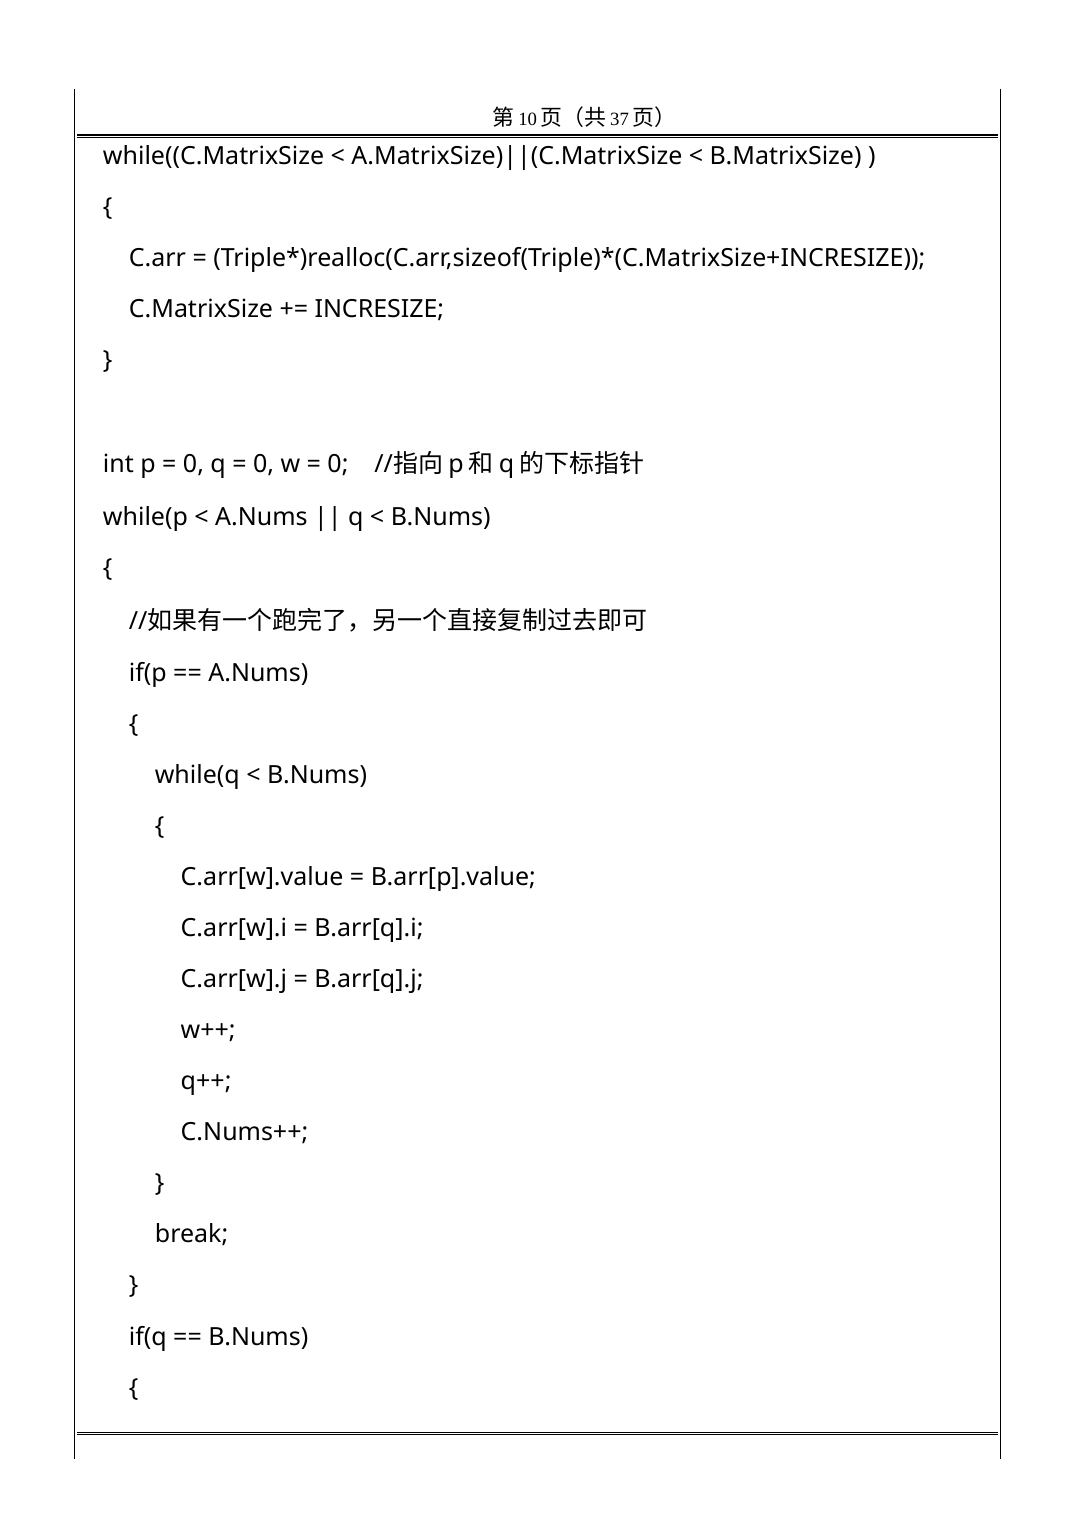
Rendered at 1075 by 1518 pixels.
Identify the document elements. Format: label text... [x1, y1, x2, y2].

text break; [77, 1216, 998, 1250]
text w++; [77, 1012, 998, 1046]
text { [77, 706, 998, 740]
text while((C.MatrixSize < A.MatrixSize)||(C.MatrixSize < B.MatrixSize) ) [77, 138, 998, 172]
text while(p < A.Nums || q < B.Nums) [77, 498, 998, 532]
text { [77, 808, 998, 842]
text C.arr[w].i = B.arr[q].i; [77, 910, 998, 944]
text } [77, 1165, 998, 1199]
text C.arr[w].j = B.arr[q].j; [77, 961, 998, 995]
text C.MatrixSize += INCRESIZE; [77, 291, 998, 325]
text } [77, 342, 998, 376]
text if(p == A.Nums) [77, 655, 998, 689]
text { [77, 189, 998, 223]
text int p = 0, q = 0, w = 0; //指向p和q的下标指针 [77, 444, 998, 480]
text } [77, 1267, 998, 1301]
text while(q < B.Nums) [77, 757, 998, 791]
text //如果有一个跑完了，另一个直接复制过去即可 [77, 600, 998, 637]
text { [77, 1369, 998, 1403]
text C.Nums++; [77, 1114, 998, 1148]
text C.arr = (Triple*)realloc(C.arr,sizeof(Triple)*(C.MatrixSize+INCRESIZE)); [77, 240, 998, 274]
text C.arr[w].value = B.arr[p].value; [77, 859, 998, 893]
text q++; [77, 1063, 998, 1097]
text if(q == B.Nums) [77, 1318, 998, 1352]
text { [77, 549, 998, 583]
